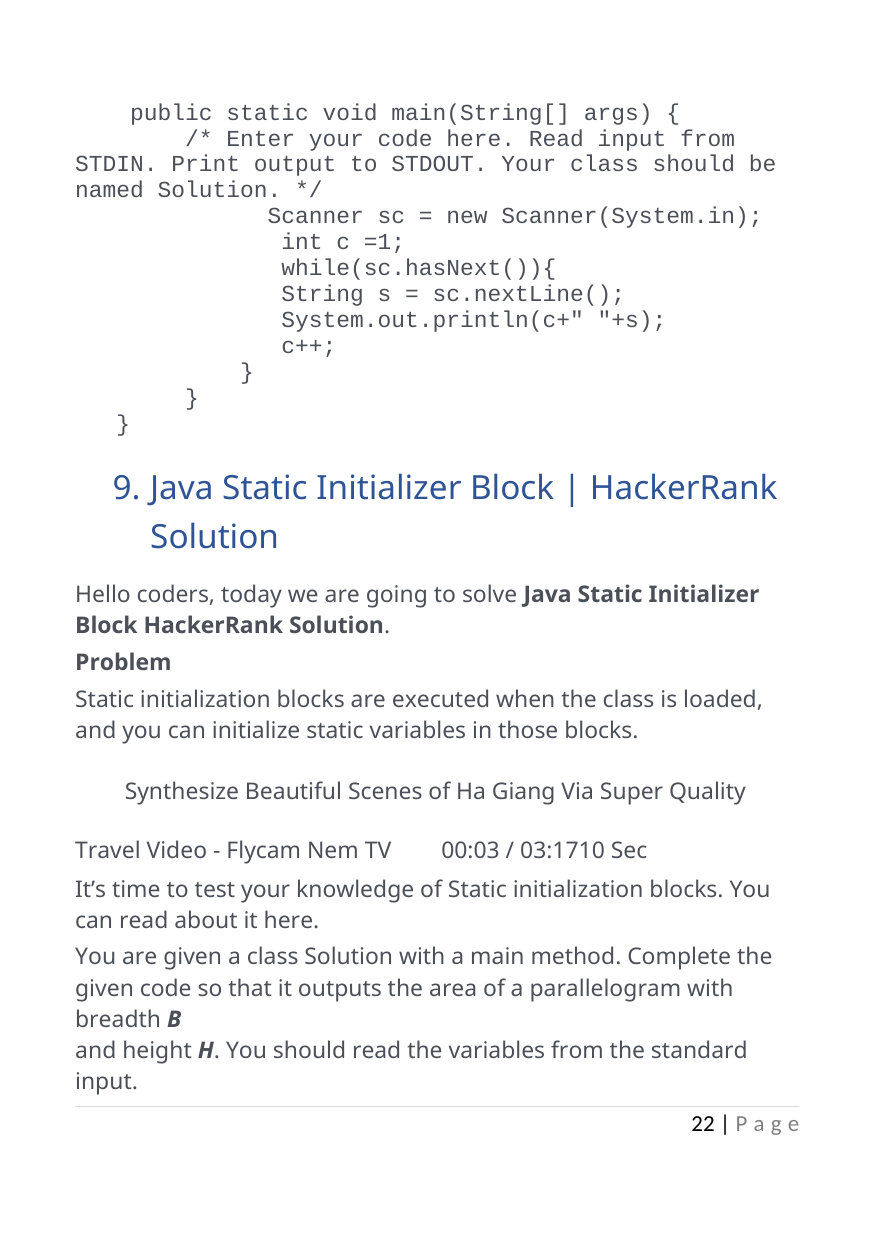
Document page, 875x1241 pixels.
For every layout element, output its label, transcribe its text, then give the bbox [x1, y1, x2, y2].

text String s = sc.nextLine(); [75, 282, 799, 308]
text Synthesize Beautiful Scenes of Ha Giang Via Super Quality Travel Video - Flycam Nem TV00:03 / 03:1710 Sec [75, 750, 799, 865]
subtitle Problem [75, 645, 799, 678]
text Scanner sc = new Scanner(System.in); [75, 205, 799, 231]
text Hello coders, today we are going to solve Java Static Initializer Block HackerRank Solution. [75, 578, 799, 640]
text c++; [75, 334, 799, 360]
text } [75, 412, 799, 438]
text public static void main(String[] args) { [75, 101, 799, 127]
text /* Enter your code here. Read input from STDIN. Print output to STDOUT. Your class should be named Solution. */ [75, 127, 799, 205]
text System.out.println(c+" "+s); [75, 308, 799, 334]
text It’s time to test your knowledge of Static initialization blocks. You can read about it here. [75, 873, 799, 935]
text int c =1; [75, 231, 799, 257]
text Static initialization blocks are executed when the class is loaded, and you can initialize static variables in those blocks. [75, 683, 799, 745]
text You are given a class Solution with a main method. Complete the given code so that it outputs the area of a parallelogram with breadth B and height H. You should read the variables from the standard input. [75, 940, 799, 1097]
text } [75, 386, 799, 412]
text } [75, 360, 799, 386]
subtitle Java Static Initializer Block | HackerRank Solution [112, 464, 799, 558]
text while(sc.hasNext()){ [75, 257, 799, 282]
